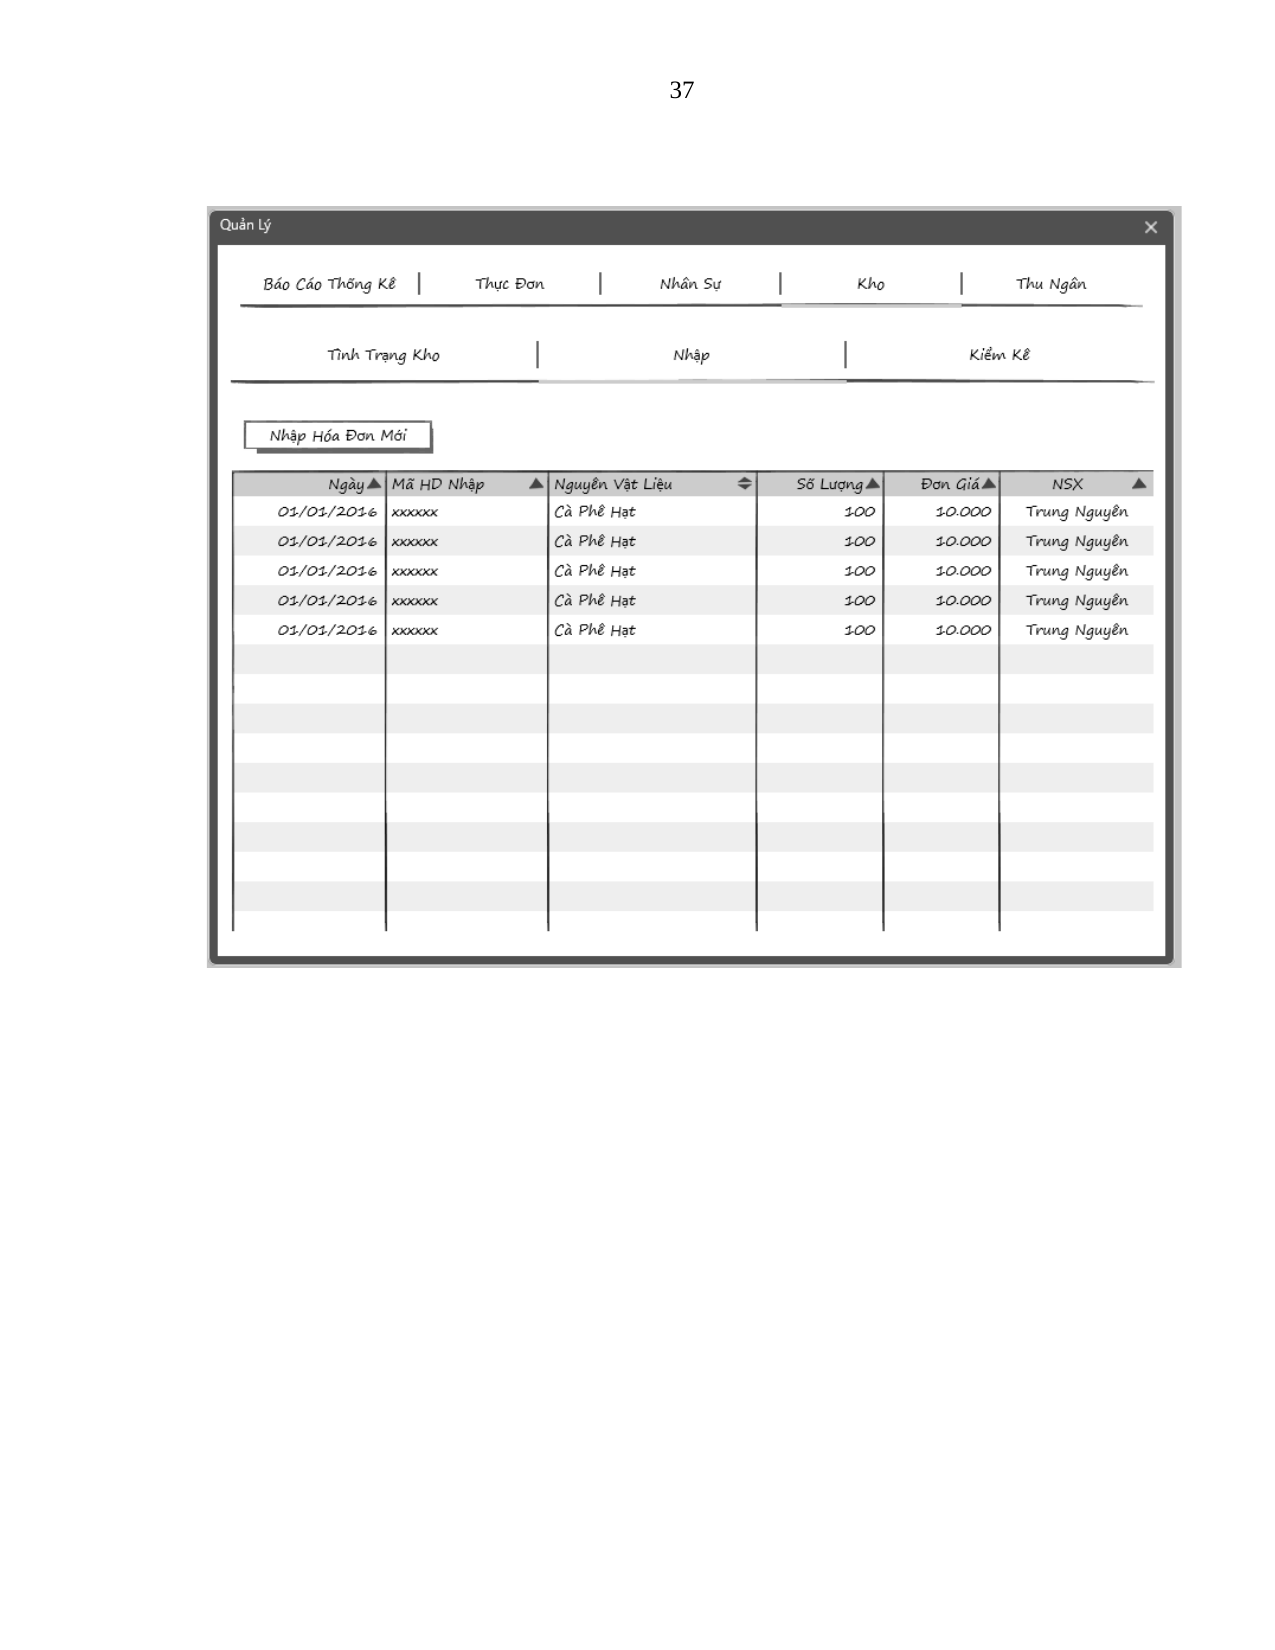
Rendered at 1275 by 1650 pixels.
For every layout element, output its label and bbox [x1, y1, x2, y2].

picture [206, 206, 1182, 968]
